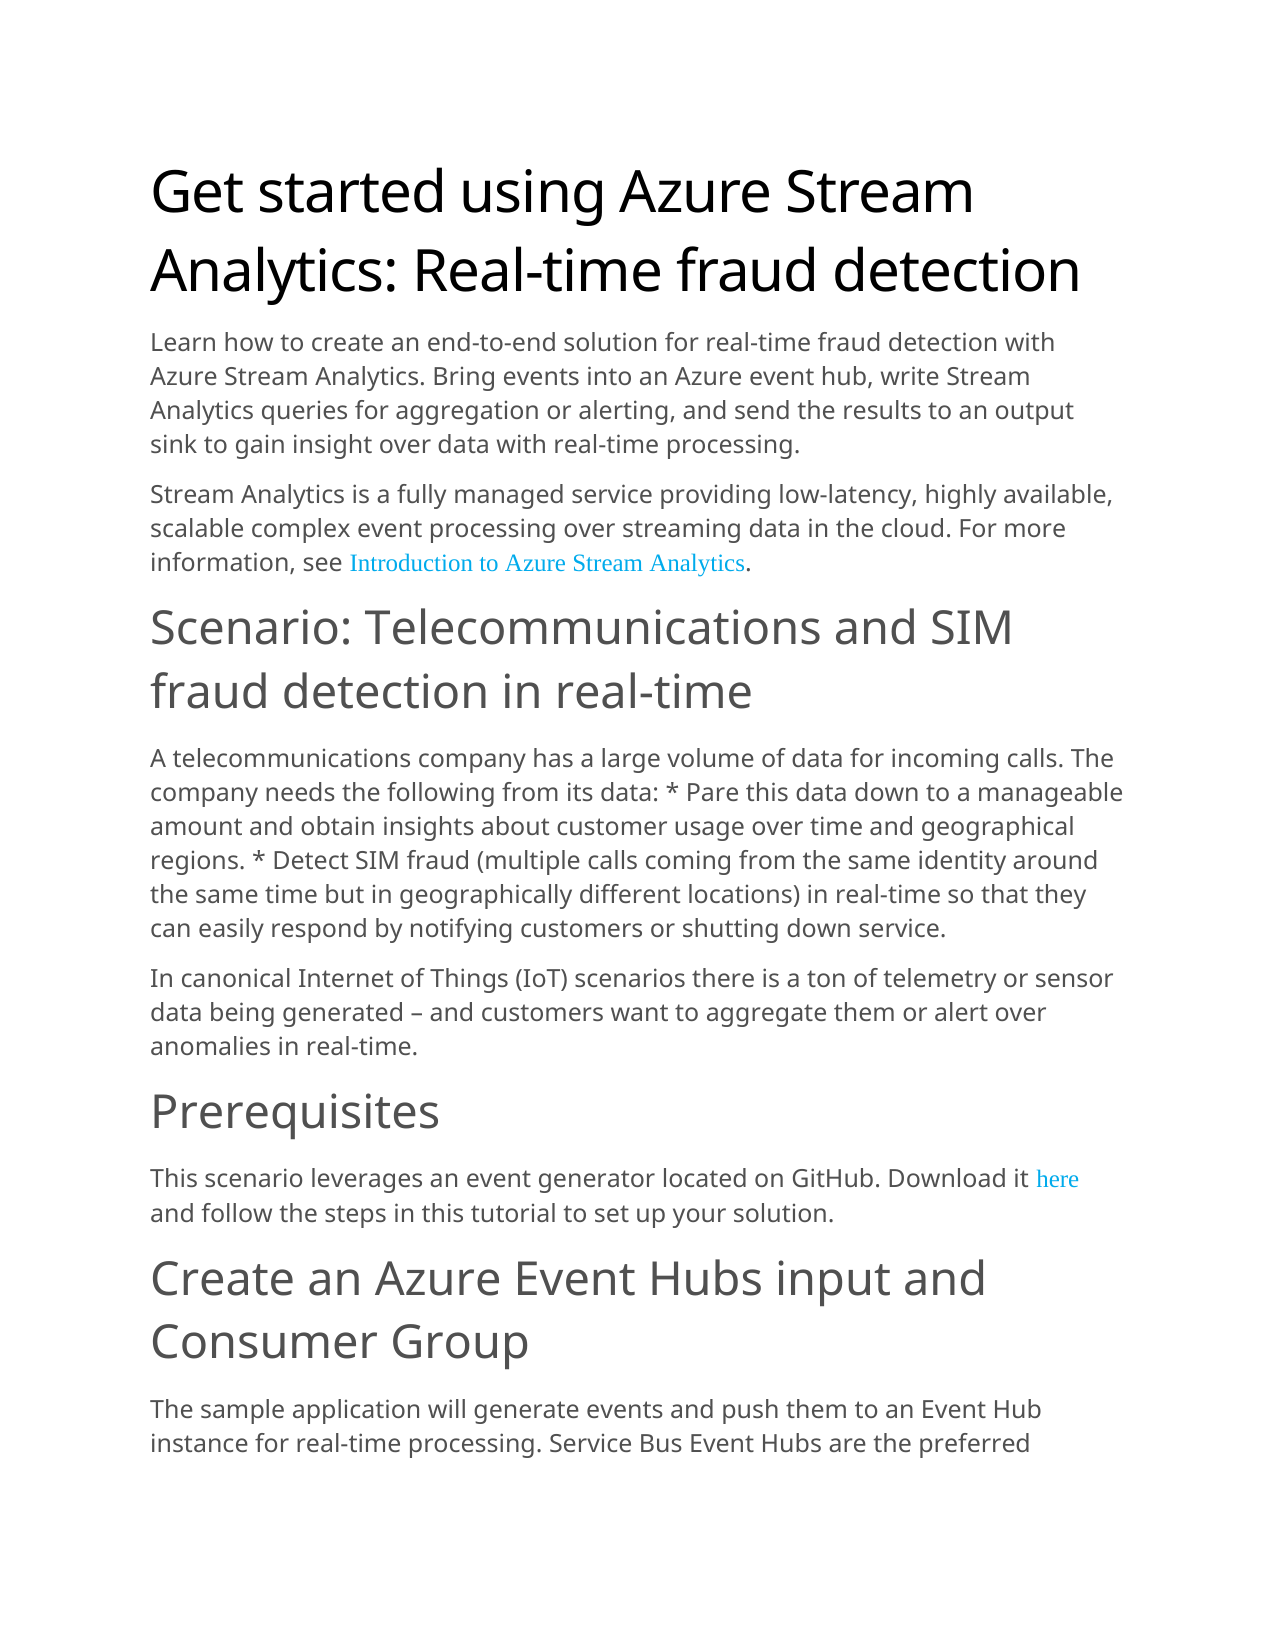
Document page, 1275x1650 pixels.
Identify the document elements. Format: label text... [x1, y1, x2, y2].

text Create an Azure Event Hubs input and Consumer Group [150, 1245, 1125, 1373]
text Prerequisites [150, 1078, 1125, 1142]
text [150, 1391, 1125, 1459]
text This scenario leverages an event generator located on GitHub. Download it here and follow the steps in this tutorial to set up your solution. [150, 1161, 1125, 1229]
text In canonical Internet of Things (IoT) scenarios there is a ton of telemetry or sensor data being generated – and customers want to aggregate them or alert over anomalies in real-time. [150, 961, 1125, 1063]
text Stream Analytics is a fully managed service providing low-latency, highly available, scalable complex event processing over streaming data in the cloud. For more information, see Introduction to Azure Stream Analytics. [150, 476, 1125, 579]
text A telecommunications company has a large volume of data for incoming calls. The company needs the following from its data: * Pare this data down to a manageable amount and obtain insights about customer usage over time and geographical regions. * Detect SIM fraud (multiple calls coming from the same identity around the same time but in geographically different locations) in real-time so that they can easily respond by notifying customers or shutting down service. [150, 741, 1125, 945]
title Get started using Azure Stream Analytics: Real-time fraud detection [150, 150, 1125, 309]
text Scenario: Telecommunications and SIM fraud detection in real-time [150, 594, 1125, 722]
text Learn how to create an end-to-end solution for real-time fraud detection with Azure Stream Analytics. Bring events into an Azure event hub, write Stream Analytics queries for aggregation or alerting, and send the results to an output sink to gain insight over data with real-time processing. [150, 324, 1125, 461]
